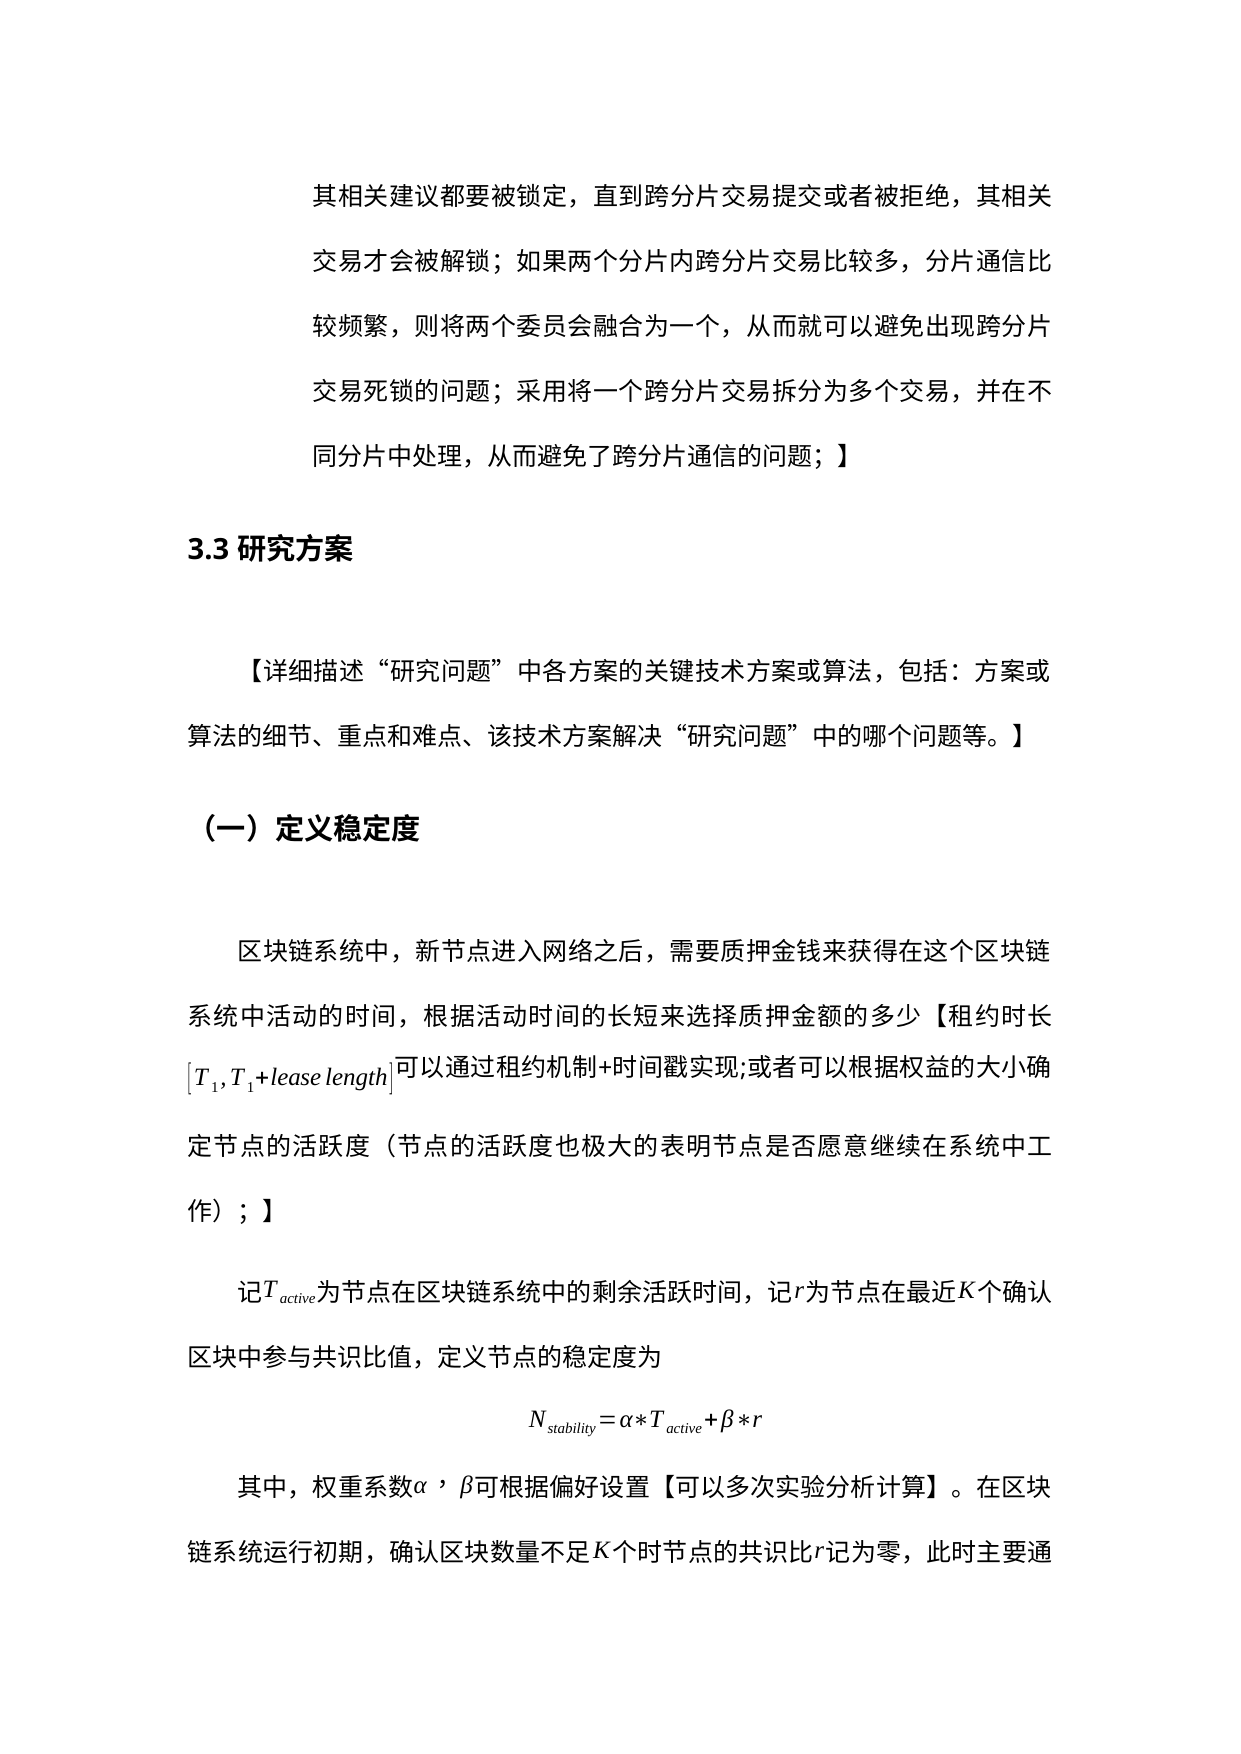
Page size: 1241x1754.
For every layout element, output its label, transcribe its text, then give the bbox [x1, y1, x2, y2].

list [237, 162, 1053, 487]
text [187, 1453, 1053, 1583]
text 区块链系统中，新节点进入网络之后，需要质押金钱来获得在这个区块链系统中活动的时间，根据活动时间的长短来选择质押金额的多少【租约时长可以通过租约机制+时间戳实现;或者可以根据权益的大小确定节点的活跃度（节点的活跃度也极大的表明节点是否愿意继续在系统中工作）；】 [187, 917, 1053, 1242]
text 【详细描述“研究问题”中各方案的关键技术方案或算法，包括：方案或算法的细节、重点和难点、该技术方案解决“研究问题”中的哪个问题等。】 [187, 637, 1053, 767]
subtitle （一）定义稳定度 [187, 794, 1053, 859]
text 记为节点在区块链系统中的剩余活跃时间，记为节点在最近个确认区块中参与共识比值，定义节点的稳定度为 [187, 1258, 1053, 1388]
subtitle 3.3 研究方案 [187, 514, 1053, 579]
